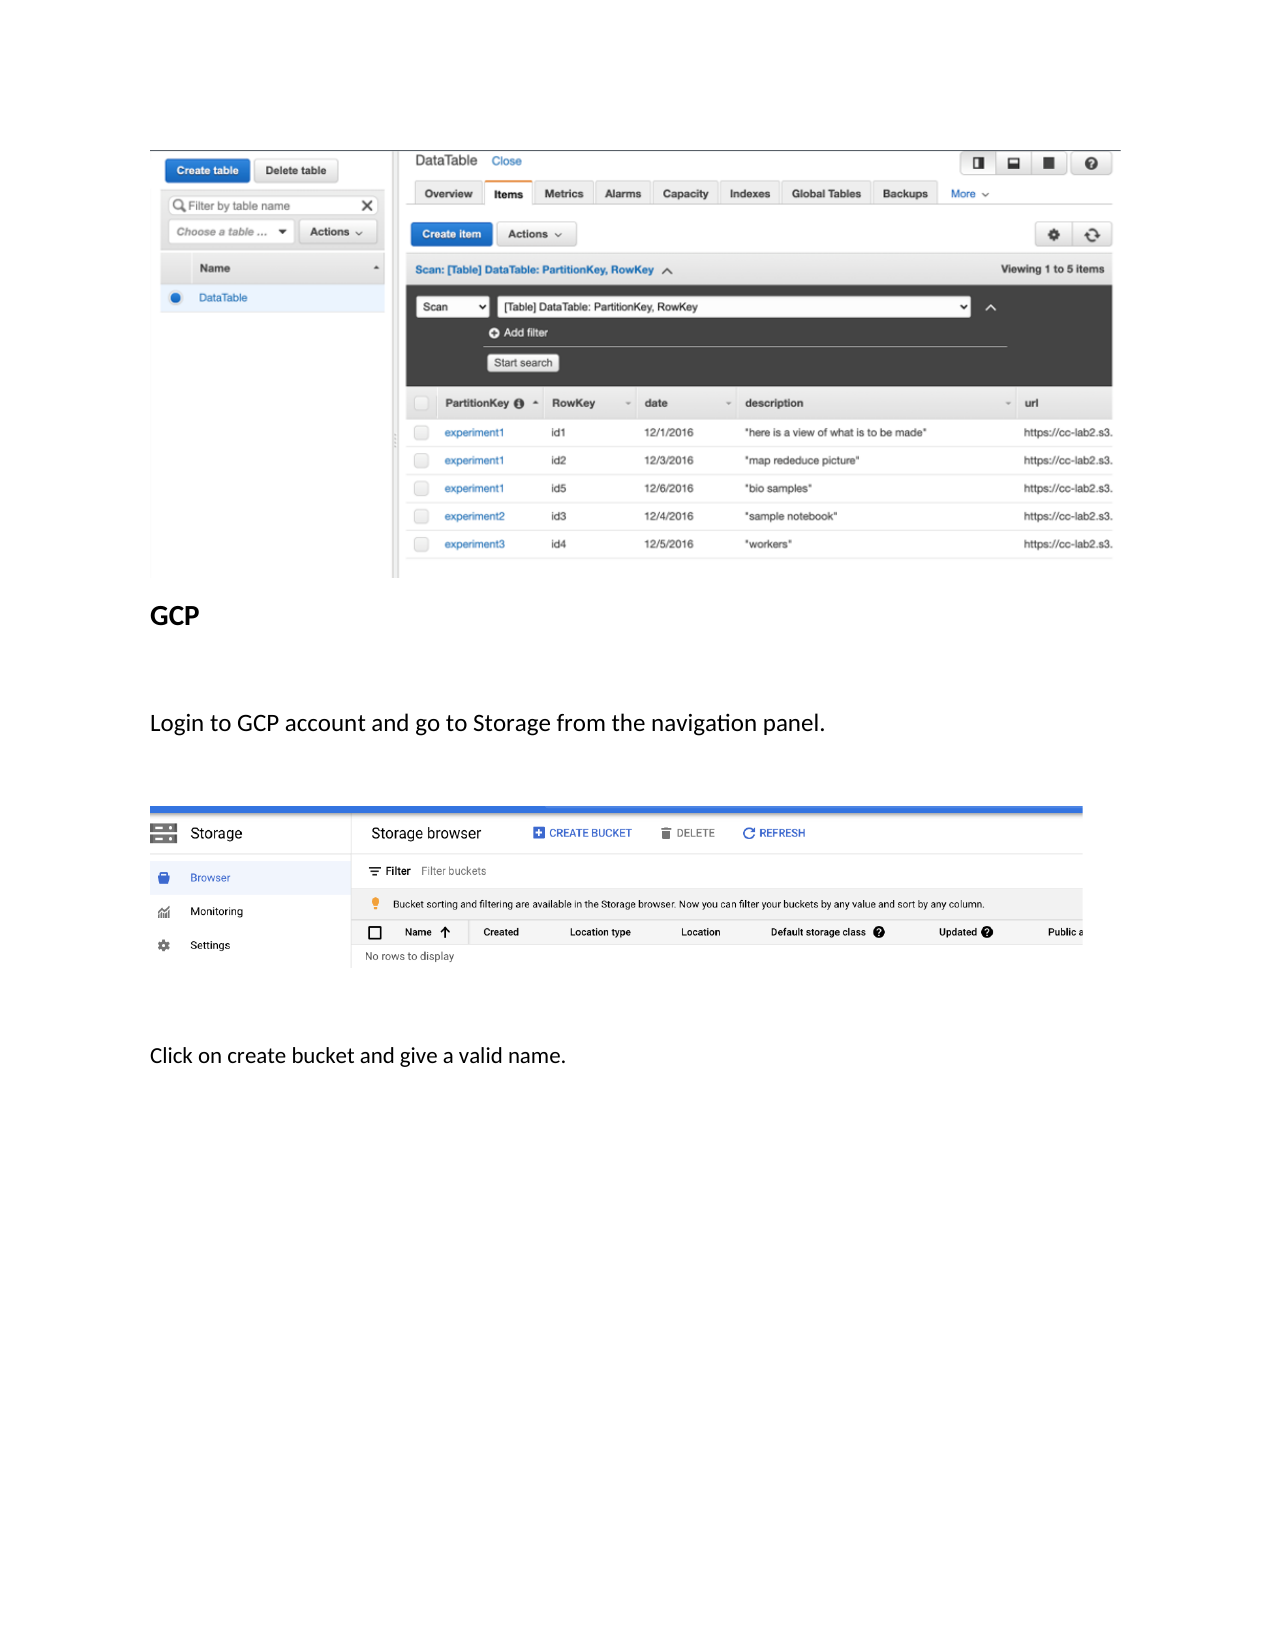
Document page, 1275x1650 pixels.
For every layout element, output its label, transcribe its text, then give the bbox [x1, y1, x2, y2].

text Login to GCP account and go to Storage from the navigation panel. [150, 707, 1125, 737]
picture [150, 806, 1083, 968]
text GCP [150, 597, 1125, 632]
picture [150, 150, 1125, 578]
text Click on create bucket and give a valid name. [150, 1041, 1125, 1069]
